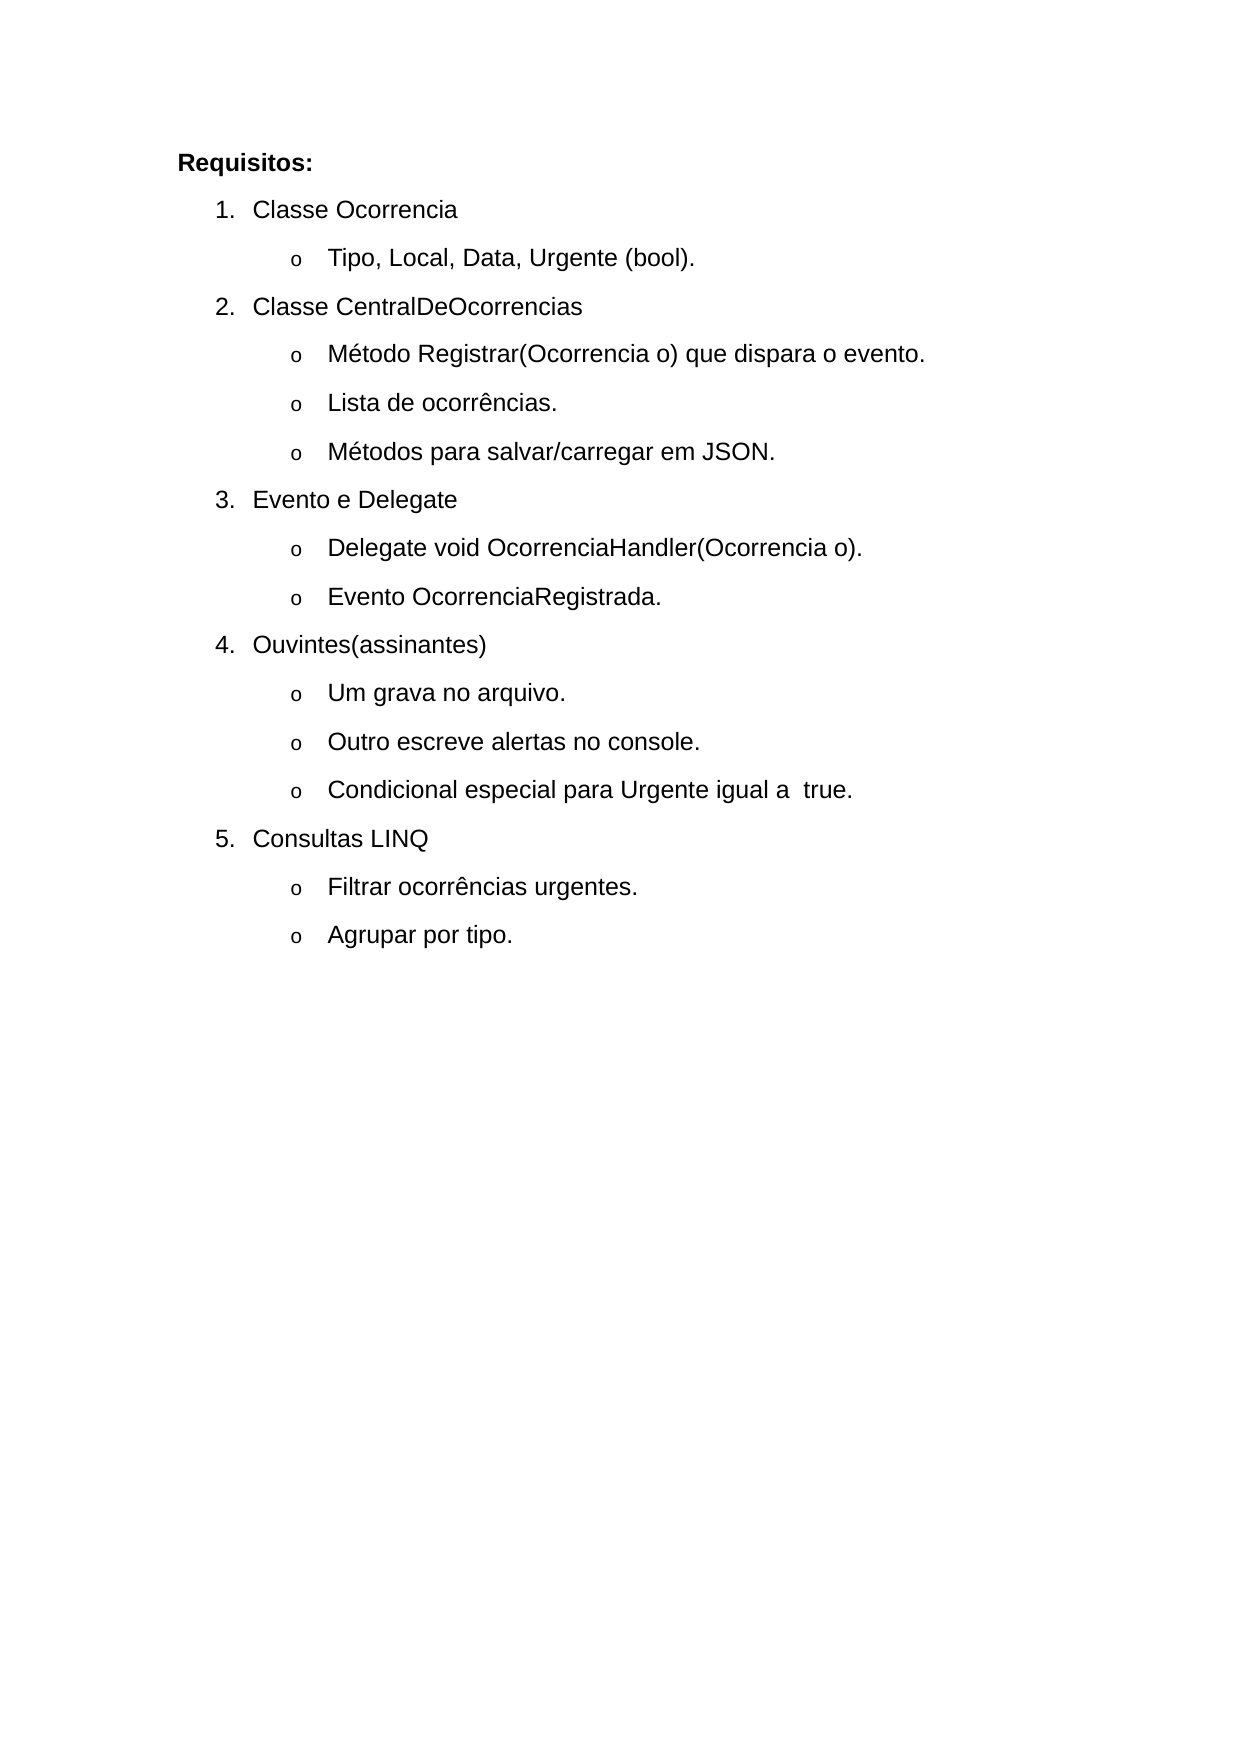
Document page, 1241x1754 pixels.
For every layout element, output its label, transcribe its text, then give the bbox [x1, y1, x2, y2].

list Classe Ocorrencia [215, 195, 1063, 224]
list Método Registrar(Ocorrencia o) que dispara o evento. [290, 339, 1063, 369]
list Filtrar ocorrências urgentes. [290, 872, 1063, 901]
list Condicional especial para Urgente igual a true. [290, 775, 1063, 805]
list Lista de ocorrências. [290, 388, 1063, 418]
text Requisitos: [177, 148, 1063, 176]
list Evento OcorrenciaRegistrada. [290, 582, 1063, 611]
list Outro escreve alertas no console. [290, 727, 1063, 756]
list Delegate void OcorrenciaHandler(Ocorrencia o). [290, 533, 1063, 563]
list Um grava no arquivo. [290, 678, 1063, 708]
list Agrupar por tipo. [290, 920, 1063, 950]
list Classe CentralDeOcorrencias [215, 292, 1063, 320]
list Consultas LINQ [215, 824, 1063, 853]
list Ouvintes(assinantes) [215, 630, 1063, 659]
list Métodos para salvar/carregar em JSON. [290, 437, 1063, 466]
list Evento e Delegate [215, 485, 1063, 514]
list Tipo, Local, Data, Urgente (bool). [290, 243, 1063, 273]
